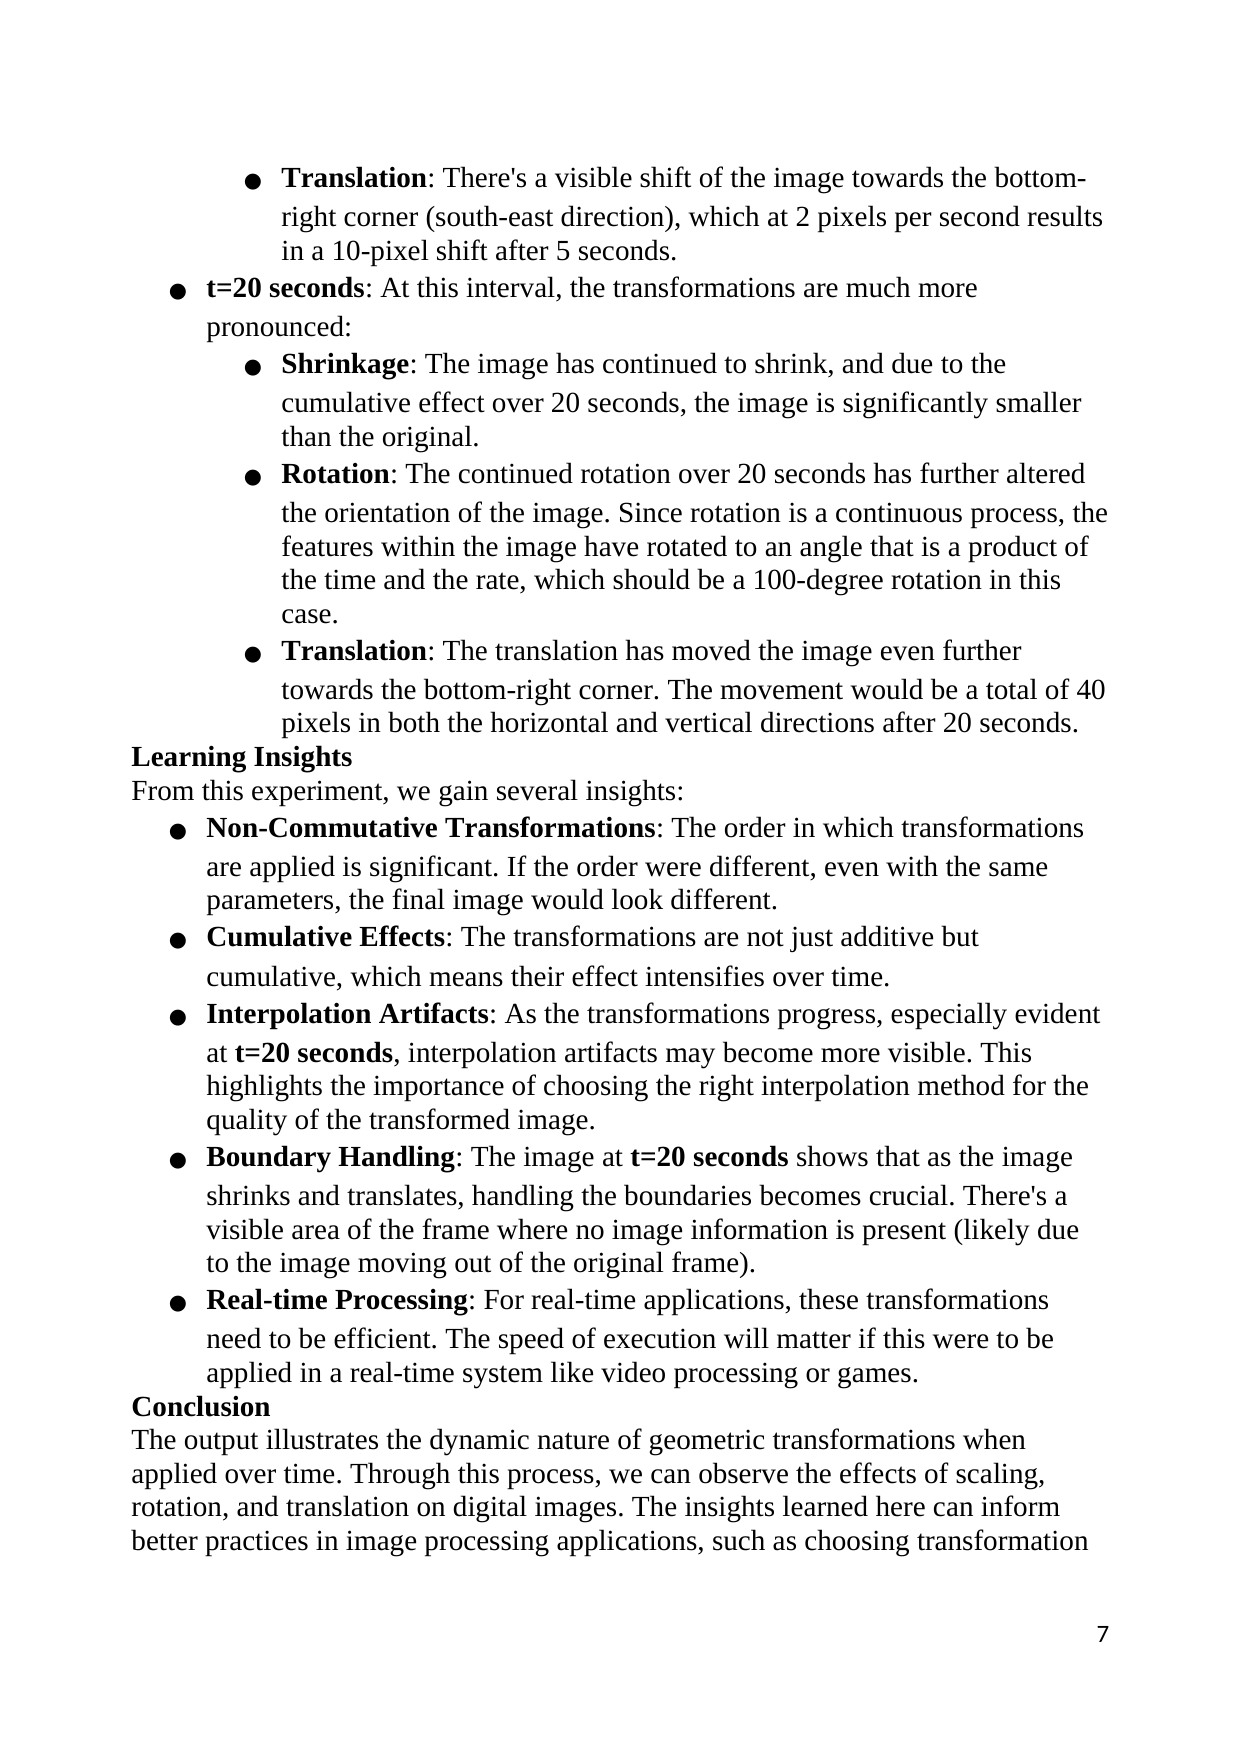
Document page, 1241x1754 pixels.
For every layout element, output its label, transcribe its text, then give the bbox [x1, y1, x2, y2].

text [131, 1422, 1109, 1556]
text From this experiment, we gain several insights: [131, 773, 1109, 806]
list Translation: There's a visible shift of the image towards the bottom-right corner (south-east direction), which at 2 pixels per second results in a 10-pixel shift after 5 seconds. [244, 157, 1109, 266]
list Real-time Processing: For real-time applications, these transformations need to be efficient. The speed of execution will matter if this were to be applied in a real-time system like video processing or games. [169, 1279, 1109, 1389]
text Learning Insights [131, 739, 1109, 773]
list Cumulative Effects: The transformations are not just additive but cumulative, which means their effect intensifies over time. [169, 916, 1109, 992]
list t=20 seconds: At this interval, the transformations are much more pronounced: [169, 266, 1109, 343]
list Boundary Handling: The image at t=20 seconds shows that as the image shrinks and translates, handling the boundaries becomes crucial. There's a visible area of the frame where no image information is present (likely due to the image moving out of the original frame). [169, 1136, 1109, 1279]
list Interpolation Artifacts: As the transformations progress, especially evident at t=20 seconds, interpolation artifacts may become more visible. This highlights the importance of choosing the right interpolation method for the quality of the transformed image. [169, 992, 1109, 1136]
list Shrinkage: The image has continued to shrink, and due to the cumulative effect over 20 seconds, the image is significantly smaller than the original. [244, 343, 1109, 452]
list Non-Commutative Transformations: The order in which transformations are applied is significant. If the order were different, even with the same parameters, the final image would look different. [169, 806, 1109, 916]
text Conclusion [131, 1389, 1109, 1422]
list Translation: The translation has moved the image even further towards the bottom-right corner. The movement would be a total of 40 pixels in both the horizontal and vertical directions after 20 seconds. [244, 629, 1109, 739]
list Rotation: The continued rotation over 20 seconds has further altered the orientation of the image. Since rotation is a continuous process, the features within the image have rotated to an angle that is a product of the time and the rate, which should be a 100-degree rotation in this case. [244, 452, 1109, 629]
